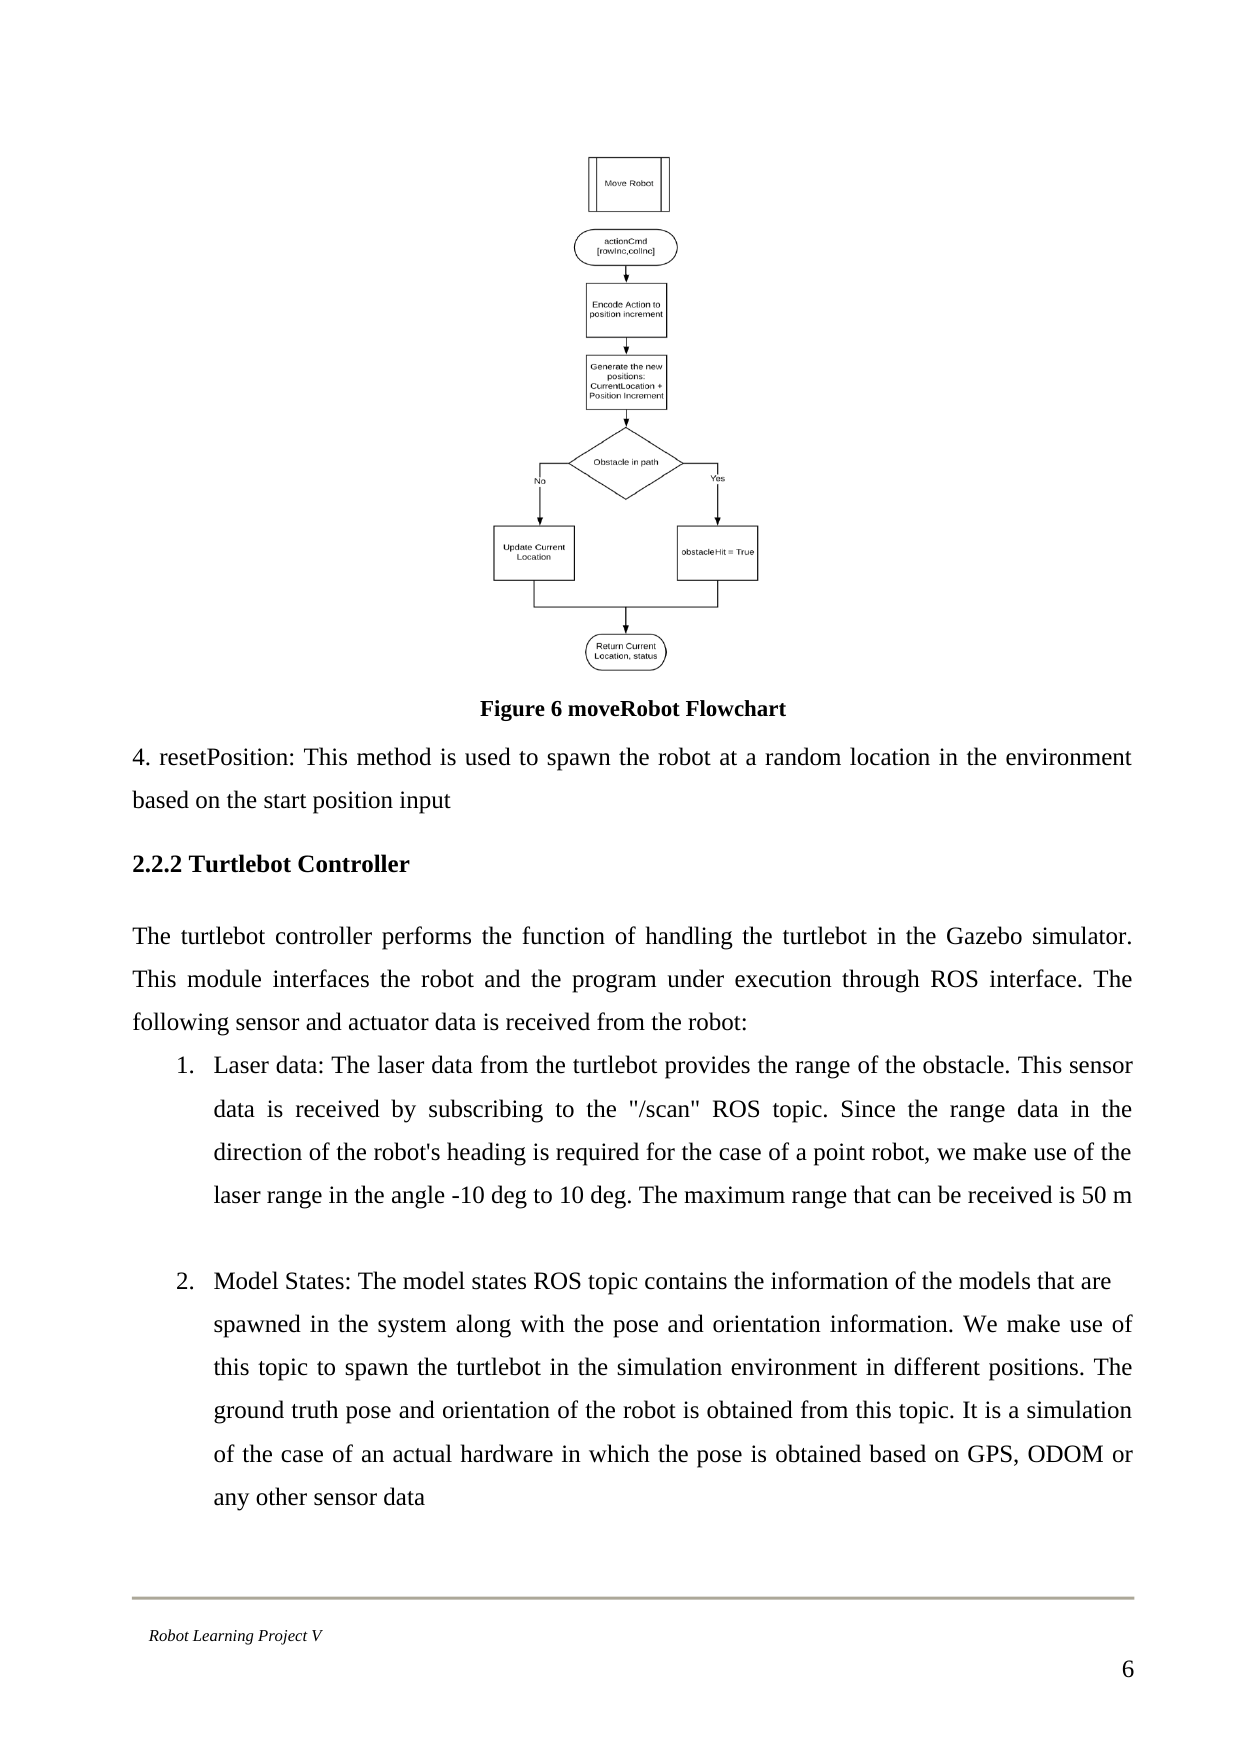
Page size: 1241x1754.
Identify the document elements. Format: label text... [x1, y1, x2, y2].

list Laser data: The laser data from the turtlebot provides the range of the obstacle. This sensor data is received by subscribing to the "/scan" ROS topic. Since the range data in the direction of the robot's heading is required for the case of a point robot, we make use of the laser range in the angle -10 deg to 10 deg. The maximum range that can be received is 50 m [176, 1051, 1134, 1209]
text 4. resetPosition: This method is used to spawn the robot at a random location in the environment based on the start position input [132, 742, 1134, 814]
list Model States: The model states ROS topic contains the information of the models that are [176, 1266, 1134, 1295]
list spawned in the system along with the pose and orientation information. We make use of this topic to spawn the turtlebot in the simulation environment in different positions. The ground truth pose and orientation of the robot is obtained from this topic. It is a simulation of the case of an actual hardware in which the pose is obtained based on GPS, ODOM or any other sensor data [213, 1309, 1134, 1511]
picture [471, 150, 795, 681]
text The turtlebot controller performs the function of handling the turtlebot in the Gazebo simulator. This module interfaces the robot and the program under execution through ROS interface. The following sensor and actuator data is received from the robot: [132, 921, 1134, 1036]
subtitle 2.2.2 Turtlebot Controller [132, 849, 1134, 878]
text Figure 6 moveRobot Flowchart [132, 695, 1134, 721]
